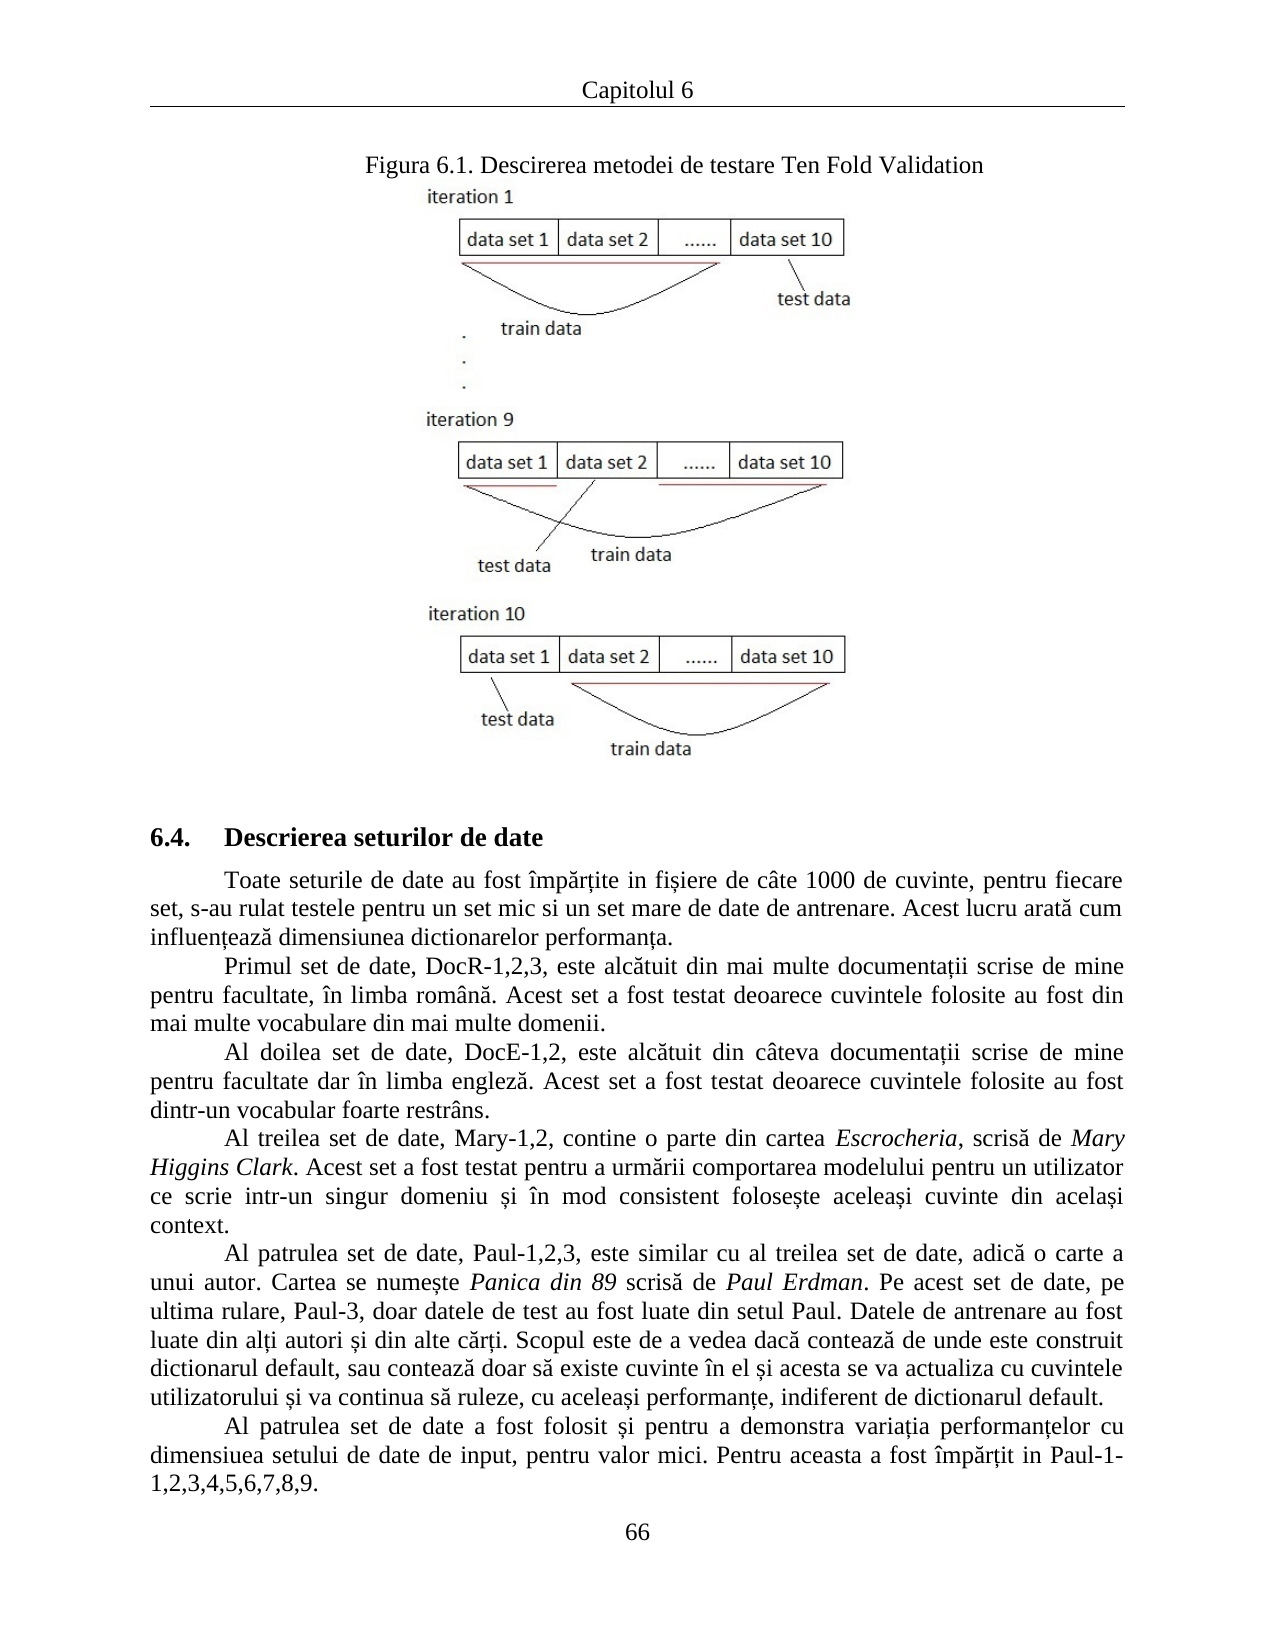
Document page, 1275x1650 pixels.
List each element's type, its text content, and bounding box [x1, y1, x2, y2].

text Al patrulea set de date a fost folosit și pentru a demonstra variația performanțelor cu dimensiuea setului de date de input, pentru valor mici. Pentru aceasta a fost împărțit in Paul-1-1,2,3,4,5,6,7,8,9. [150, 1411, 1125, 1497]
picture [412, 178, 863, 797]
text Toate seturile de date au fost împărțite in fișiere de câte 1000 de cuvinte, pentru fiecare set, s-au rulat testele pentru un set mic si un set mare de date de antrenare. Acest lucru arată cum influențează dimensiunea dictionarelor performanța. [150, 865, 1125, 951]
text Al treilea set de date, Mary-1,2, contine o parte din cartea Escrocheria, scrisă de Mary Higgins Clark. Acest set a fost testat pentru a urmării comportarea modelului pentru un utilizator ce scrie intr-un singur domeniu și în mod consistent folosește aceleași cuvinte din același context. [150, 1123, 1125, 1238]
text Al doilea set de date, DocE-1,2, este alcătuit din câteva documentații scrise de mine pentru facultate dar în limba engleză. Acest set a fost testat deoarece cuvintele folosite au fost dintr-un vocabular foarte restrâns. [150, 1037, 1125, 1123]
text Al patrulea set de date, Paul-1,2,3, este similar cu al treilea set de date, adică o carte a unui autor. Cartea se numește Panica din 89 scrisă de Paul Erdman. Pe acest set de date, pe ultima rulare, Paul-3, doar datele de test au fost luate din setul Paul. Datele de antrenare au fost luate din alți autori și din alte cărți. Scopul este de a vedea dacă contează de unde este construit dictionarul default, sau contează doar să existe cuvinte în el și acesta se va actualiza cu cuvintele utilizatorului și va continua să ruleze, cu aceleași performanțe, indiferent de dictionarul default. [150, 1238, 1125, 1411]
subtitle Descrierea seturilor de date [150, 821, 1125, 852]
text Primul set de date, DocR-1,2,3, este alcătuit din mai multe documentații scrise de mine pentru facultate, în limba română. Acest set a fost testat deoarece cuvintele folosite au fost din mai multe vocabulare din mai multe domenii. [150, 951, 1125, 1037]
